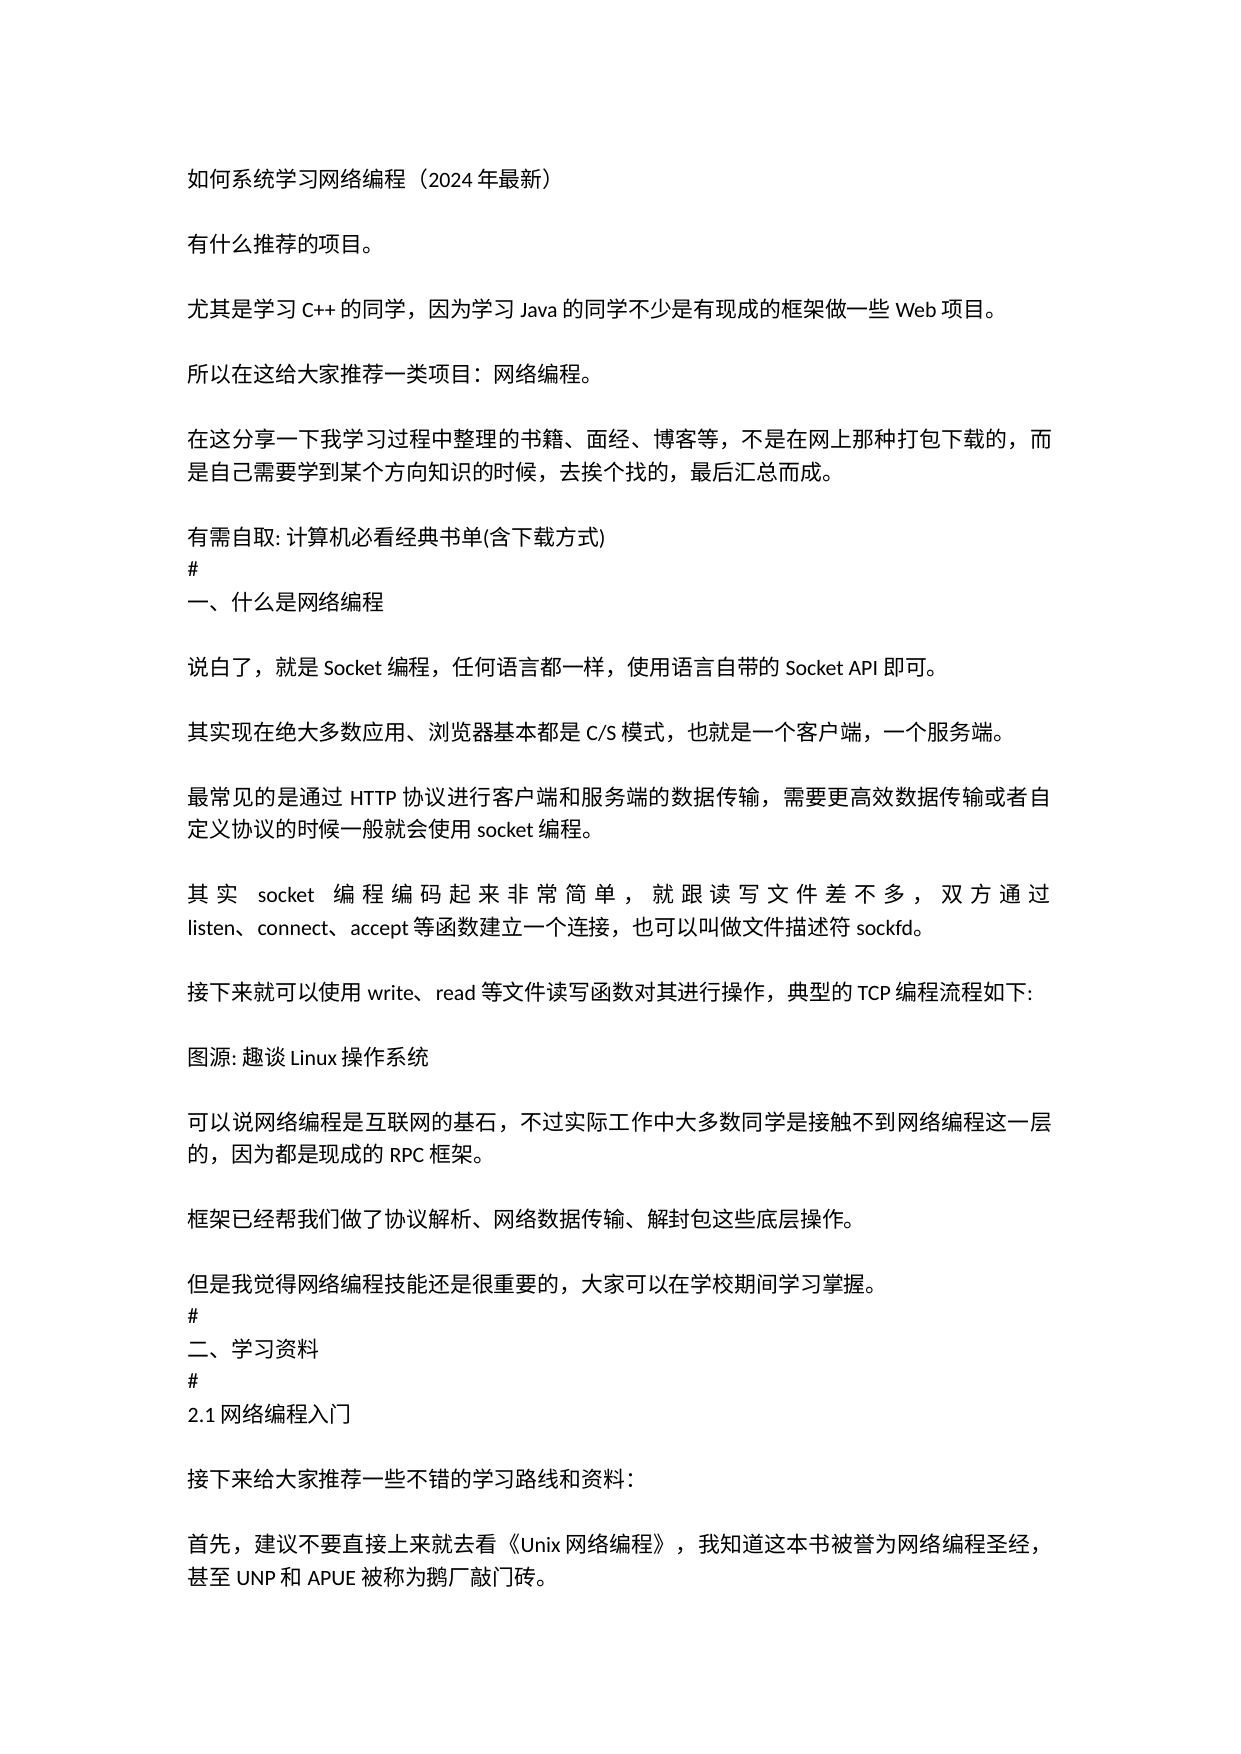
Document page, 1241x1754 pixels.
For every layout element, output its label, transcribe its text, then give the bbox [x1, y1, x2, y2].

text 二、学习资料 [187, 1332, 1053, 1364]
text 尤其是学习 C++ 的同学，因为学习 Java 的同学不少是有现成的框架做一些 Web 项目。 [187, 292, 1053, 324]
text 有需自取: 计算机必看经典书单(含下载方式) [187, 519, 1053, 552]
text 图源: 趣谈Linux操作系统 [187, 1039, 1053, 1072]
text 但是我觉得网络编程技能还是很重要的，大家可以在学校期间学习掌握。 [187, 1267, 1053, 1299]
text 有什么推荐的项目。 [187, 227, 1053, 259]
text 一、什么是网络编程 [187, 584, 1053, 617]
text 如何系统学习网络编程（2024年最新） [187, 162, 1053, 194]
text 可以说网络编程是互联网的基石，不过实际工作中大多数同学是接触不到网络编程这一层的，因为都是现成的 RPC 框架。 [187, 1104, 1053, 1169]
text # [187, 1299, 1053, 1332]
text 其实 socket 编程编码起来非常简单，就跟读写文件差不多，双方通过 listen、connect、accept 等函数建立一个连接，也可以叫做文件描述符 sockfd。 [187, 877, 1053, 942]
text 在这分享一下我学习过程中整理的书籍、面经、博客等，不是在网上那种打包下载的，而是自己需要学到某个方向知识的时候，去挨个找的，最后汇总而成。 [187, 422, 1053, 487]
text 首先，建议不要直接上来就去看《Unix网络编程》，我知道这本书被誉为网络编程圣经，甚至 UNP 和 APUE 被称为鹅厂敲门砖。 [187, 1527, 1053, 1592]
text 说白了，就是 Socket 编程，任何语言都一样，使用语言自带的 Socket API 即可。 [187, 649, 1053, 682]
text # [187, 552, 1053, 584]
text 接下来给大家推荐一些不错的学习路线和资料： [187, 1462, 1053, 1494]
text 2.1 网络编程入门 [187, 1397, 1053, 1429]
text 接下来就可以使用 write、read 等文件读写函数对其进行操作，典型的 TCP 编程流程如下: [187, 974, 1053, 1007]
text 框架已经帮我们做了协议解析、网络数据传输、解封包这些底层操作。 [187, 1202, 1053, 1234]
text 所以在这给大家推荐一类项目：网络编程。 [187, 357, 1053, 389]
text # [187, 1364, 1053, 1397]
text 最常见的是通过 HTTP 协议进行客户端和服务端的数据传输，需要更高效数据传输或者自定义协议的时候一般就会使用 socket 编程。 [187, 779, 1053, 844]
text 其实现在绝大多数应用、浏览器基本都是 C/S 模式，也就是一个客户端，一个服务端。 [187, 714, 1053, 747]
